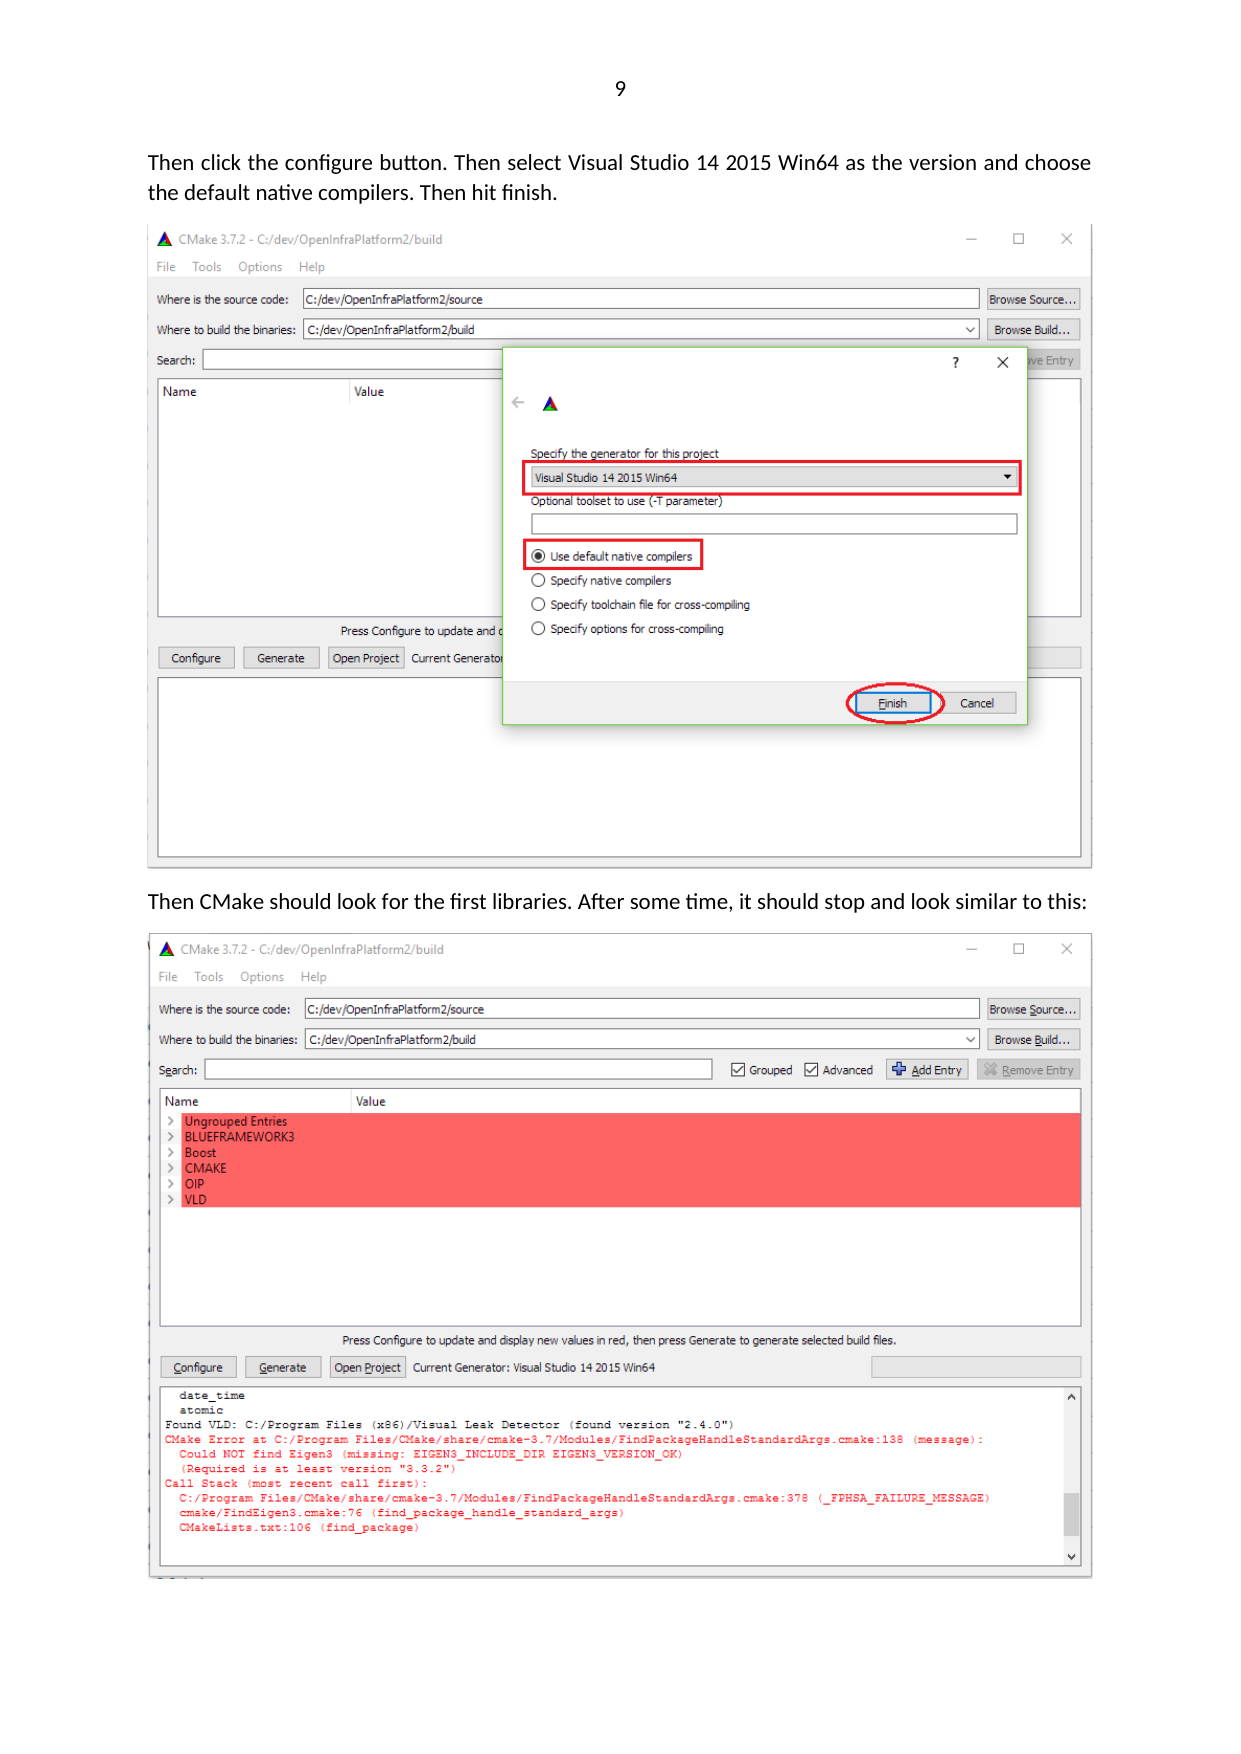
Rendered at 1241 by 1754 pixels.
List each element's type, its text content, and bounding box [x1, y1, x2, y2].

text Then click the configure button. Then select Visual Studio 14 2015 Win64 as the version and choose the default native compilers. Then hit finish. [148, 148, 1093, 206]
text Then CMake should look for the first libraries. After some time, it should stop and look similar to this: [148, 887, 1093, 915]
picture [147, 224, 1093, 869]
picture [147, 933, 1093, 1579]
